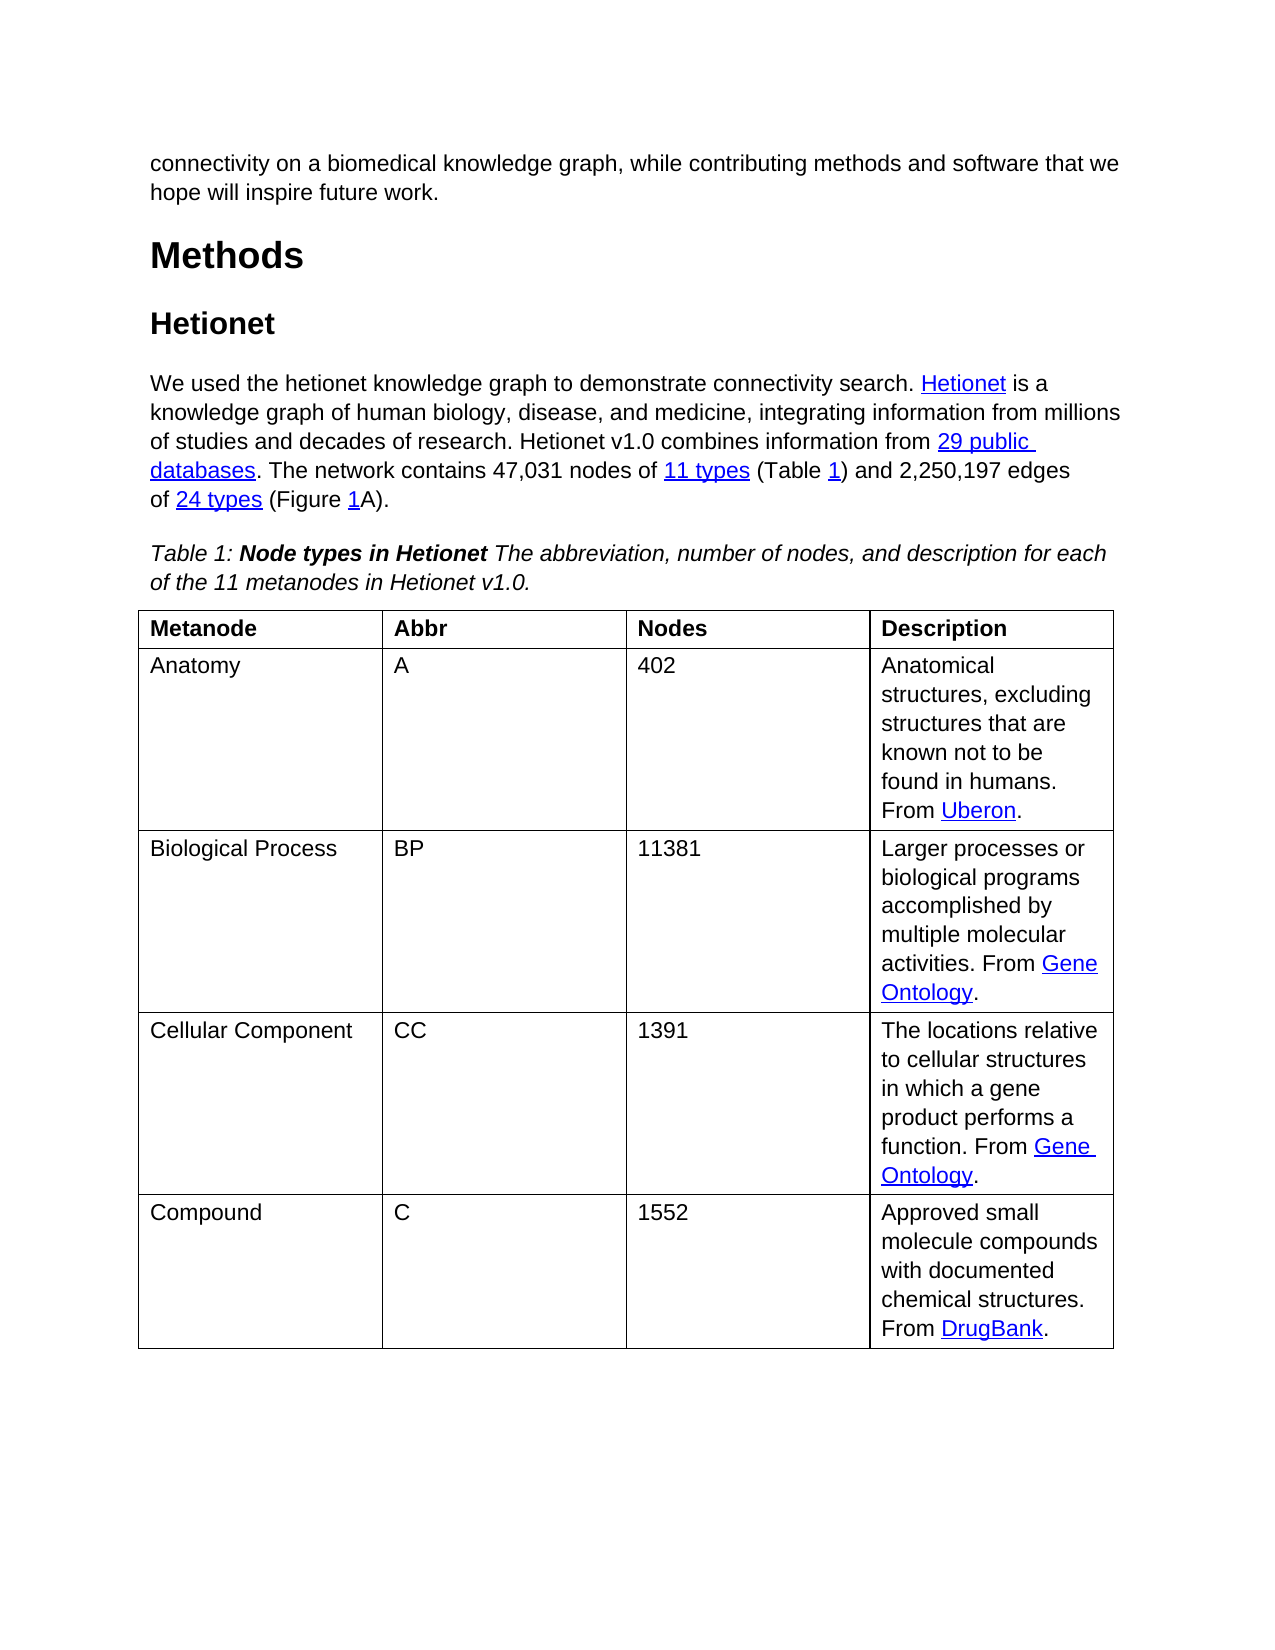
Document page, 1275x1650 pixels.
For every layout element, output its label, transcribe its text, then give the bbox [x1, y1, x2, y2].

text Table 1: Node types in Hetionet The abbreviation, number of nodes, and description for each of the 11 metanodes in Hetionet v1.0. [150, 539, 1125, 595]
table_cell Approved small molecule compounds with documented chemical structures. From DrugBank. [871, 1195, 1113, 1348]
table_cell Larger processes or biological programs accomplished by multiple molecular activities. From Gene Ontology. [871, 831, 1113, 1012]
table_cell Anatomical structures, excluding structures that are known not to be found in humans. From Uberon. [871, 649, 1113, 830]
table_header Abbr [383, 611, 626, 647]
table_cell 402 [627, 649, 869, 830]
table_header Nodes [627, 611, 869, 647]
table_cell 11381 [627, 831, 869, 1012]
table_cell 1391 [627, 1013, 869, 1194]
table_header Metanode [139, 611, 382, 647]
text We used the hetionet knowledge graph to demonstrate connectivity search. Hetionet is a knowledge graph of human biology, disease, and medicine, integrating information from millions of studies and decades of research. Hetionet v1.0 combines information from 29 public databases. The network contains 47,031 nodes of 11 types (Table 1) and 2,250,197 edges of 24 types (Figure 1A). [150, 370, 1125, 512]
table_cell CC [383, 1013, 626, 1194]
table_cell Biological Process [139, 831, 382, 1012]
table_cell Compound [139, 1195, 382, 1348]
subtitle Methods [150, 233, 1125, 276]
table_cell The locations relative to cellular structures in which a gene product performs a function. From Gene Ontology. [871, 1013, 1113, 1194]
table_cell A [383, 649, 626, 830]
table_cell 1552 [627, 1195, 869, 1348]
table_cell Anatomy [139, 649, 382, 830]
table_cell Cellular Component [139, 1013, 382, 1194]
table_cell C [383, 1195, 626, 1348]
table_header Description [871, 611, 1113, 647]
table_cell BP [383, 831, 626, 1012]
subtitle Hetionet [150, 305, 1125, 341]
